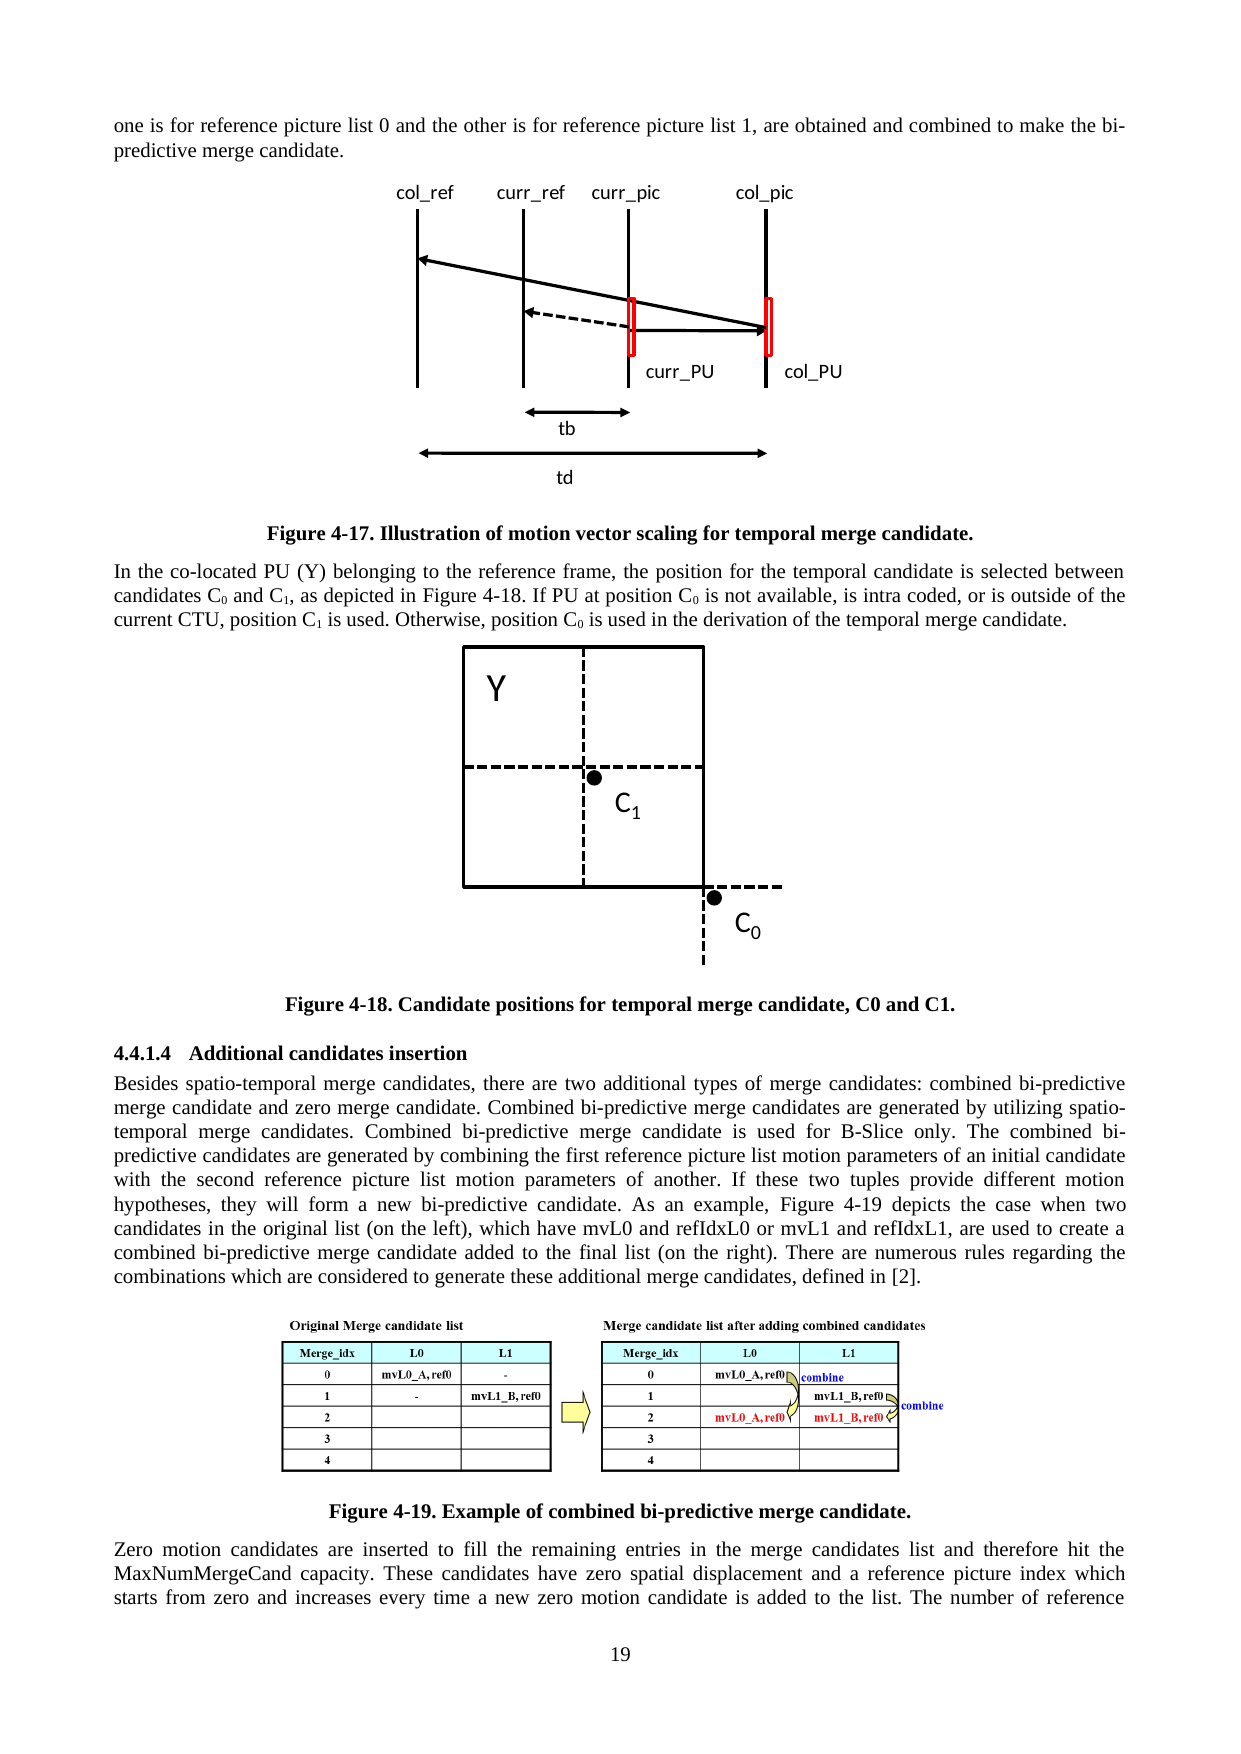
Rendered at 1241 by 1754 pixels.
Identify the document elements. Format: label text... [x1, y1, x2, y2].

subtitle Additional candidates insertion [113, 1041, 1127, 1065]
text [113, 1537, 1127, 1609]
picture [281, 1312, 960, 1474]
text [113, 113, 1127, 162]
